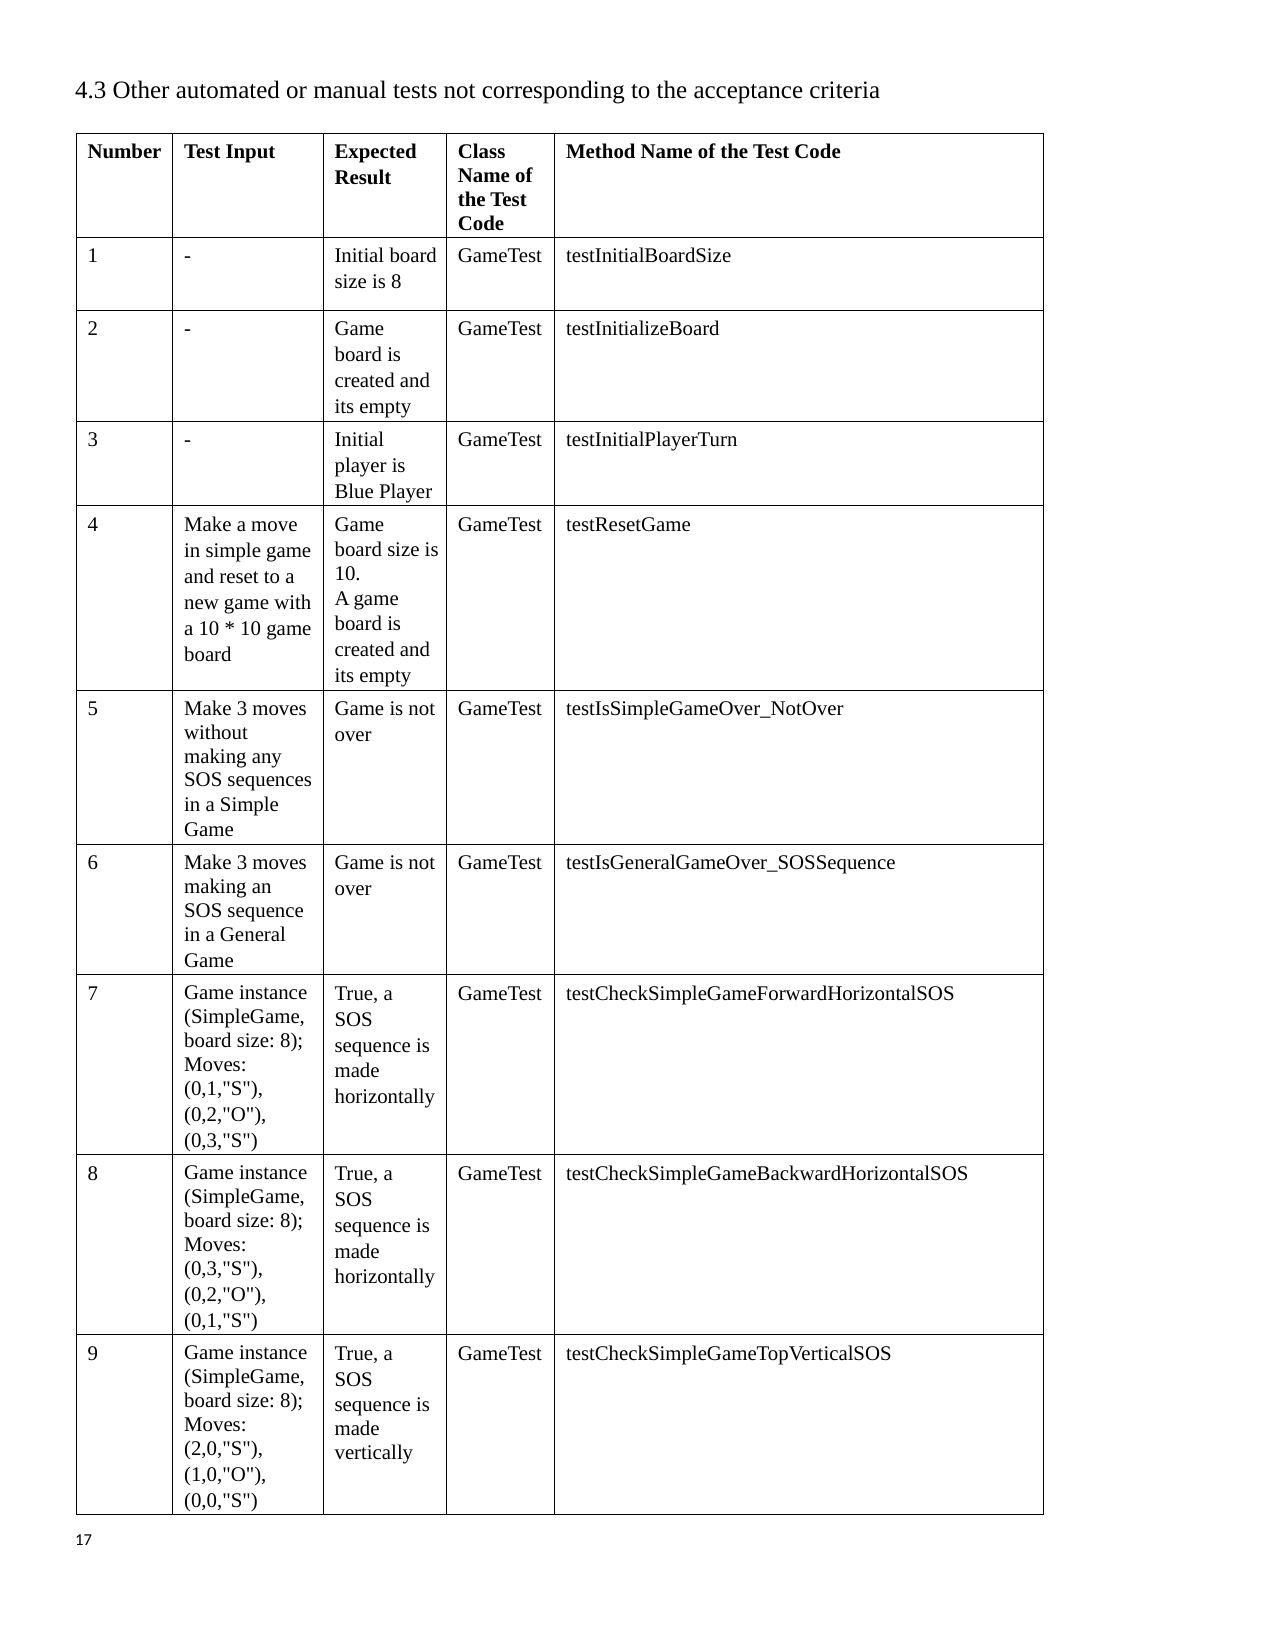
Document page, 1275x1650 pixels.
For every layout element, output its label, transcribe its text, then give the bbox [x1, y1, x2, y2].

table_cell GameTest [447, 238, 554, 310]
table_header Expected Result [324, 134, 446, 237]
table_cell 2 [77, 311, 172, 421]
table_header Class Name of the Test Code [447, 134, 554, 237]
table_header Method Name of the Test Code [555, 134, 1043, 237]
table_cell GameTest [447, 691, 554, 844]
table_cell True, a SOS sequence is made horizontally [324, 1155, 446, 1334]
table_cell 3 [77, 422, 172, 505]
table_cell Initial player is Blue Player [324, 422, 446, 505]
table_cell GameTest [447, 1335, 554, 1514]
table_cell 5 [77, 691, 172, 844]
table_cell testCheckSimpleGameForwardHorizontalSOS [555, 975, 1043, 1154]
table_cell Game is not over [324, 845, 446, 974]
table_cell testCheckSimpleGameTopVerticalSOS [555, 1335, 1043, 1514]
table_cell GameTest [447, 311, 554, 421]
table_cell 8 [77, 1155, 172, 1334]
table_header Test Input [173, 134, 323, 237]
table_cell Make 3 moves without making any SOS sequences in a Simple Game [173, 691, 323, 844]
table_cell Game board size is 10. A game board is created and its empty [324, 506, 446, 689]
table_cell GameTest [447, 1155, 554, 1334]
table_cell Make 3 moves making an SOS sequence in a General Game [173, 845, 323, 974]
table_cell 4 [77, 506, 172, 689]
table_cell Make a move in simple game and reset to a new game with a 10 * 10 game board [173, 506, 323, 689]
table_cell - [173, 238, 323, 310]
table_cell 6 [77, 845, 172, 974]
table_cell Game instance (SimpleGame, board size: 8); Moves: (0,3,"S"), (0,2,"O"), (0,1,"S") [173, 1155, 323, 1334]
table_cell testIsGeneralGameOver_SOSSequence [555, 845, 1043, 974]
table_cell - [173, 311, 323, 421]
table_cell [324, 1335, 446, 1514]
table_cell Game board is created and its empty [324, 311, 446, 421]
table_cell True, a SOS sequence is made horizontally [324, 975, 446, 1154]
table_cell testIsSimpleGameOver_NotOver [555, 691, 1043, 844]
table_cell GameTest [447, 506, 554, 689]
table_cell 1 [77, 238, 172, 310]
table_cell - [173, 422, 323, 505]
table_cell Initial board size is 8 [324, 238, 446, 310]
table_header Number [77, 134, 172, 237]
table_cell testInitialPlayerTurn [555, 422, 1043, 505]
text 4.3 Other automated or manual tests not corresponding to the acceptance criteria [75, 75, 1200, 104]
table_cell GameTest [447, 975, 554, 1154]
table_cell 7 [77, 975, 172, 1154]
table_cell Game instance (SimpleGame, board size: 8); Moves: (2,0,"S"), (1,0,"O"), (0,0,"S") [173, 1335, 323, 1514]
table_cell Game is not over [324, 691, 446, 844]
table_cell Game instance (SimpleGame, board size: 8); Moves: (0,1,"S"), (0,2,"O"), (0,3,"S") [173, 975, 323, 1154]
table_cell testInitializeBoard [555, 311, 1043, 421]
table_cell GameTest [447, 422, 554, 505]
table_cell GameTest [447, 845, 554, 974]
table_cell testResetGame [555, 506, 1043, 689]
table_cell testCheckSimpleGameBackwardHorizontalSOS [555, 1155, 1043, 1334]
table_cell 9 [77, 1335, 172, 1514]
table_cell testInitialBoardSize [555, 238, 1043, 310]
